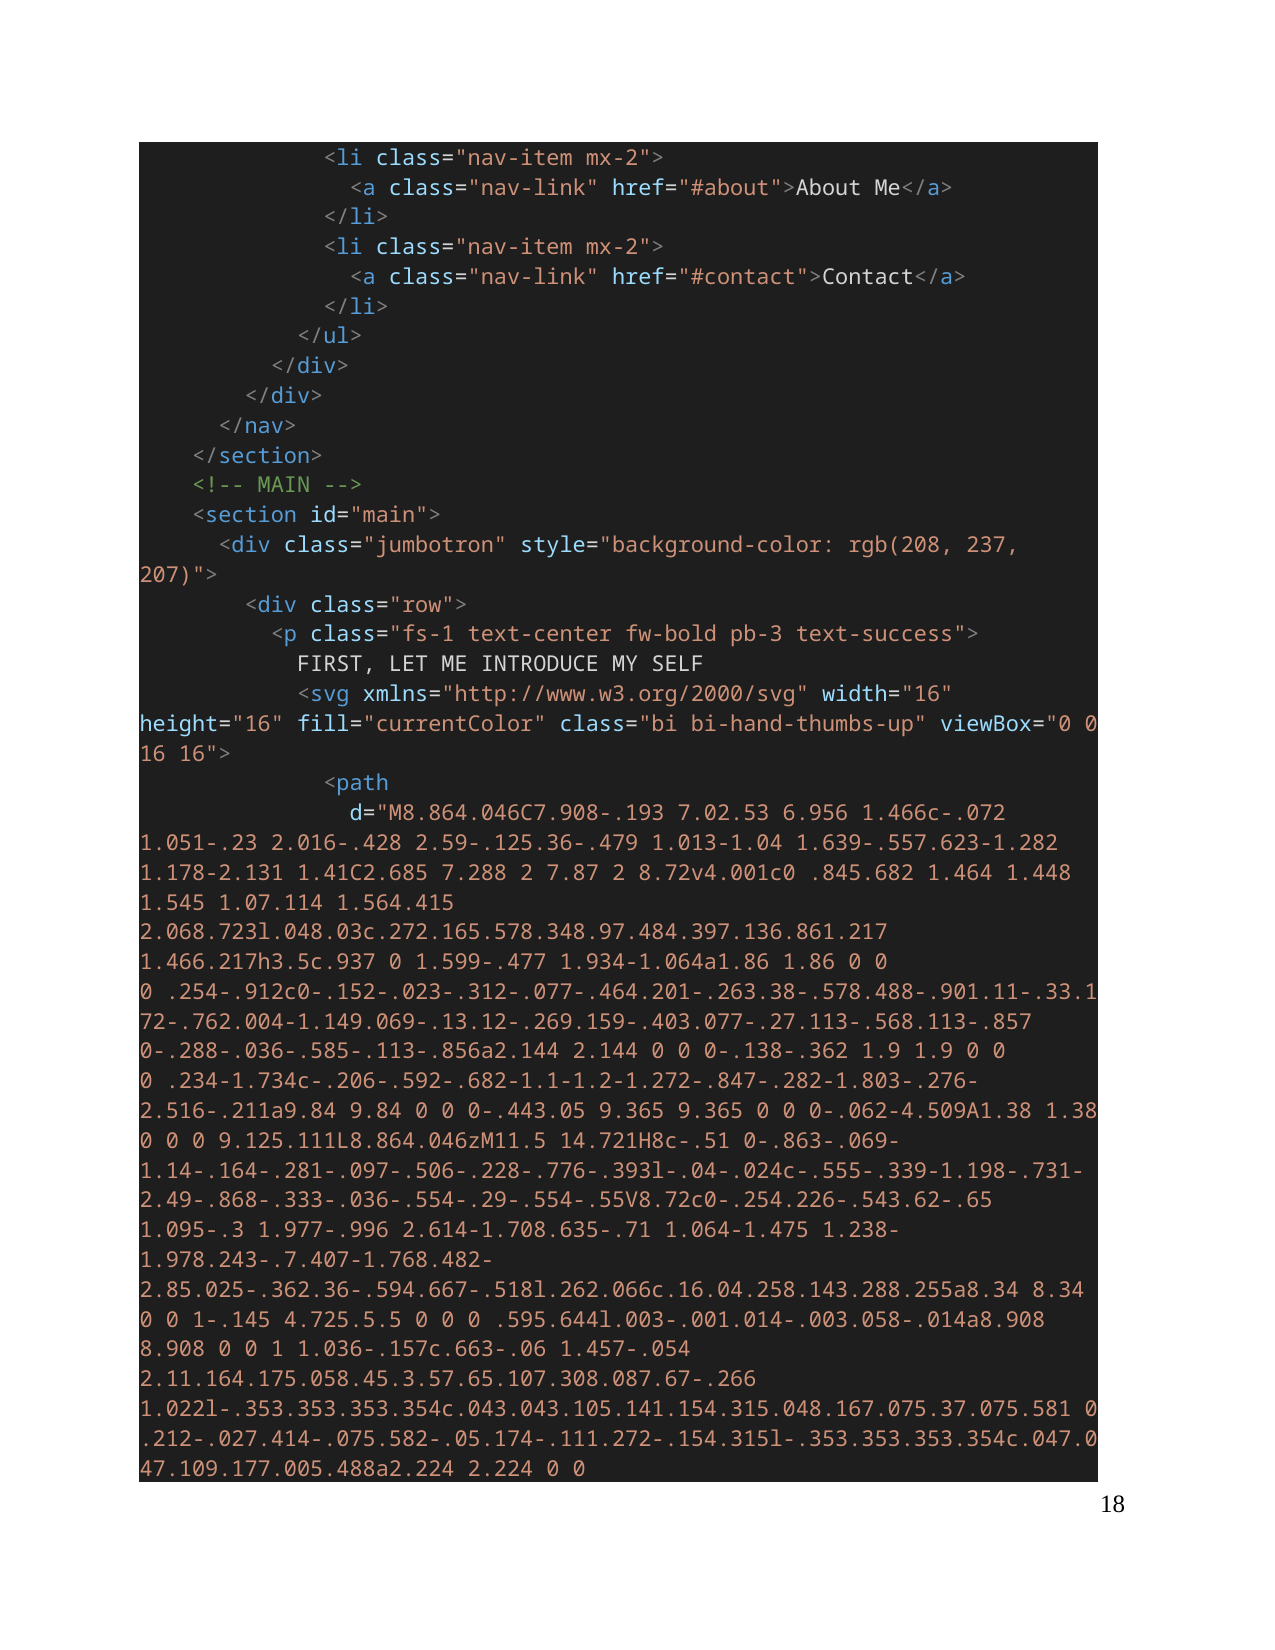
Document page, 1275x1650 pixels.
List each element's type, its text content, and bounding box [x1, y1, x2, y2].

text <svg xmlns="http://www.w3.org/2000/svg" width="16" height="16" fill="currentColor" class="bi bi-hand-thumbs-up" viewBox="0 0 16 16"> [139, 678, 1098, 767]
text <a class="nav-link" href="#about">About Me</a> [139, 172, 1098, 201]
text </li> [139, 291, 1098, 321]
text <section id="main"> [139, 499, 1098, 529]
text <div class="row"> [139, 589, 1098, 618]
text </div> [139, 380, 1098, 410]
text <a class="nav-link" href="#contact">Contact</a> [139, 261, 1098, 291]
text <path [139, 767, 1098, 797]
text </ul> [139, 321, 1098, 350]
text FIRST, LET ME INTRODUCE MY SELF [139, 648, 1098, 678]
text <li class="nav-item mx-2"> [139, 231, 1098, 261]
text </li> [139, 201, 1098, 231]
text </nav> [139, 410, 1098, 440]
text </div> [139, 350, 1098, 380]
text <!-- MAIN --> [139, 469, 1098, 499]
text <div class="jumbotron" style="background-color: rgb(208, 237, 207)"> [139, 529, 1098, 589]
text <p class="fs-1 text-center fw-bold pb-3 text-success"> [139, 618, 1098, 648]
text <li class="nav-item mx-2"> [139, 142, 1098, 172]
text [139, 797, 1098, 1482]
text </section> [139, 440, 1098, 469]
